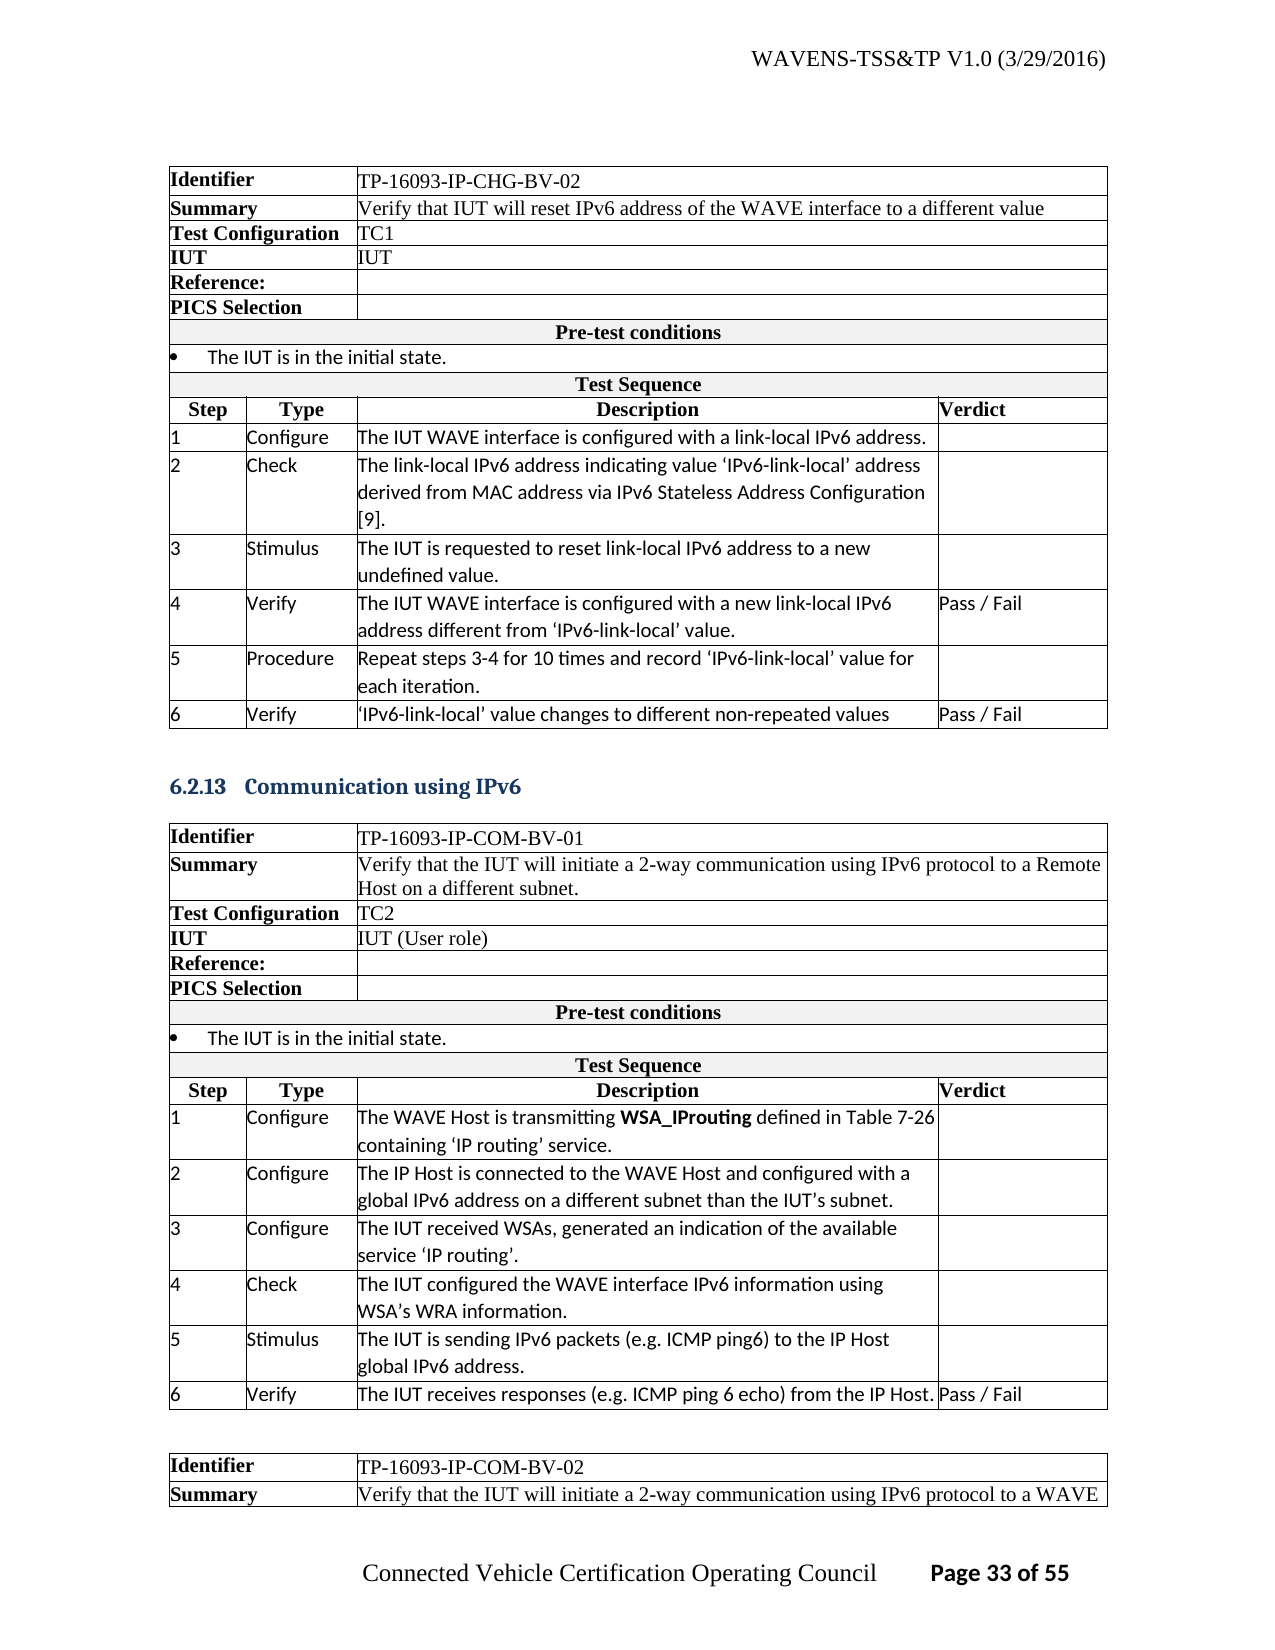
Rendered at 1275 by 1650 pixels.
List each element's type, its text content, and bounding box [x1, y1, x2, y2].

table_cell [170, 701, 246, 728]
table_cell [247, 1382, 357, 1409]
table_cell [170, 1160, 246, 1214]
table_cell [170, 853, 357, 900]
table_cell Verify that IUT will reset IPv6 address of the WAVE interface to a different value [358, 196, 1107, 220]
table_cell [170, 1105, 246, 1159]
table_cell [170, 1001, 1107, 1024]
table_cell Configure [247, 424, 357, 451]
table_cell Reference: [170, 270, 357, 294]
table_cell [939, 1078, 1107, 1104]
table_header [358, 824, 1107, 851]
table_cell The IUT WAVE interface is configured with a link-local IPv6 address. [358, 424, 938, 451]
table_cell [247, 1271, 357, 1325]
table_header Identifier [170, 167, 357, 195]
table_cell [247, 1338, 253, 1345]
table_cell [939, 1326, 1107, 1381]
table_cell Description [358, 398, 938, 423]
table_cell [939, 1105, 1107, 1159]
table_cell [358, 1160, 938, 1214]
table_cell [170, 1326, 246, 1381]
table_cell Type [247, 398, 357, 423]
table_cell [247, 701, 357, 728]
table_cell [939, 424, 1107, 451]
table_cell Test Sequence [170, 373, 1107, 396]
table_cell [358, 270, 1107, 294]
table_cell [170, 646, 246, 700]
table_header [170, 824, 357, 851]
table_cell Pre-test conditions [170, 320, 1107, 344]
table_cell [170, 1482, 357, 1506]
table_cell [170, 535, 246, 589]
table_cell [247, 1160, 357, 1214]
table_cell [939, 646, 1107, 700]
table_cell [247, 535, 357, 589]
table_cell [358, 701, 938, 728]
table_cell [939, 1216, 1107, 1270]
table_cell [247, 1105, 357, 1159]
table_cell Verdict [939, 398, 1107, 423]
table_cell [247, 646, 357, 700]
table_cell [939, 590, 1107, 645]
table_cell TC1 [358, 221, 1107, 244]
table_cell [358, 295, 1107, 319]
table_cell Step [170, 398, 246, 423]
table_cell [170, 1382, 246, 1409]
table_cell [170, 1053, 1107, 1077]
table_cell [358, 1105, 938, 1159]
table_cell The link-local IPv6 address indicating value ‘IPv6-link-local’ address derived from MAC address via IPv6 Stateless Address Configuration [9]. [358, 452, 938, 534]
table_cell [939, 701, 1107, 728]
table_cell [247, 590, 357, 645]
table_cell Summary [170, 196, 357, 220]
table_cell 1 [170, 424, 246, 451]
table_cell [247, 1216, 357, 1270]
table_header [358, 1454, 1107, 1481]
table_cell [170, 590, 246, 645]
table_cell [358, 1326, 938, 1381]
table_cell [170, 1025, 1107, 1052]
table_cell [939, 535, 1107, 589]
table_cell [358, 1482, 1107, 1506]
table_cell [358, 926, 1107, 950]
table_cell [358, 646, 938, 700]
table_cell IUT [358, 246, 1107, 269]
table_cell PICS Selection [170, 295, 357, 319]
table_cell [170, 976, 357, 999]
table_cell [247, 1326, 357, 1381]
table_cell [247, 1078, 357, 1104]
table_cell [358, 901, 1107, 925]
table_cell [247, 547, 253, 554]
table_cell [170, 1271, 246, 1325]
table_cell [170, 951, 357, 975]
table_cell [939, 452, 1107, 534]
table_cell Test Configuration [170, 221, 357, 244]
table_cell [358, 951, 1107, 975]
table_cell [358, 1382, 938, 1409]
table_cell Check [247, 452, 357, 534]
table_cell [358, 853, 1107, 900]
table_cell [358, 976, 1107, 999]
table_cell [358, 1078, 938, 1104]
table_cell The IUT is in the initial state. [170, 345, 1107, 372]
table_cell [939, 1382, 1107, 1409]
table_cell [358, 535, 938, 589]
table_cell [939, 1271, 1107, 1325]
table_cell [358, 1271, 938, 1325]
table_cell 2 [170, 452, 246, 534]
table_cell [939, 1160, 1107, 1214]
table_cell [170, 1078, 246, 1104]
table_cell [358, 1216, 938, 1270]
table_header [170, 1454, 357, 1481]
subtitle Communication using IPv6 [169, 774, 1106, 800]
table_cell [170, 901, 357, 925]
table_header TP-16093-IP-CHG-BV-02 [358, 167, 1107, 195]
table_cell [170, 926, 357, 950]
table_cell IUT [170, 246, 357, 269]
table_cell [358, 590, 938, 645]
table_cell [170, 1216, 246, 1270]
